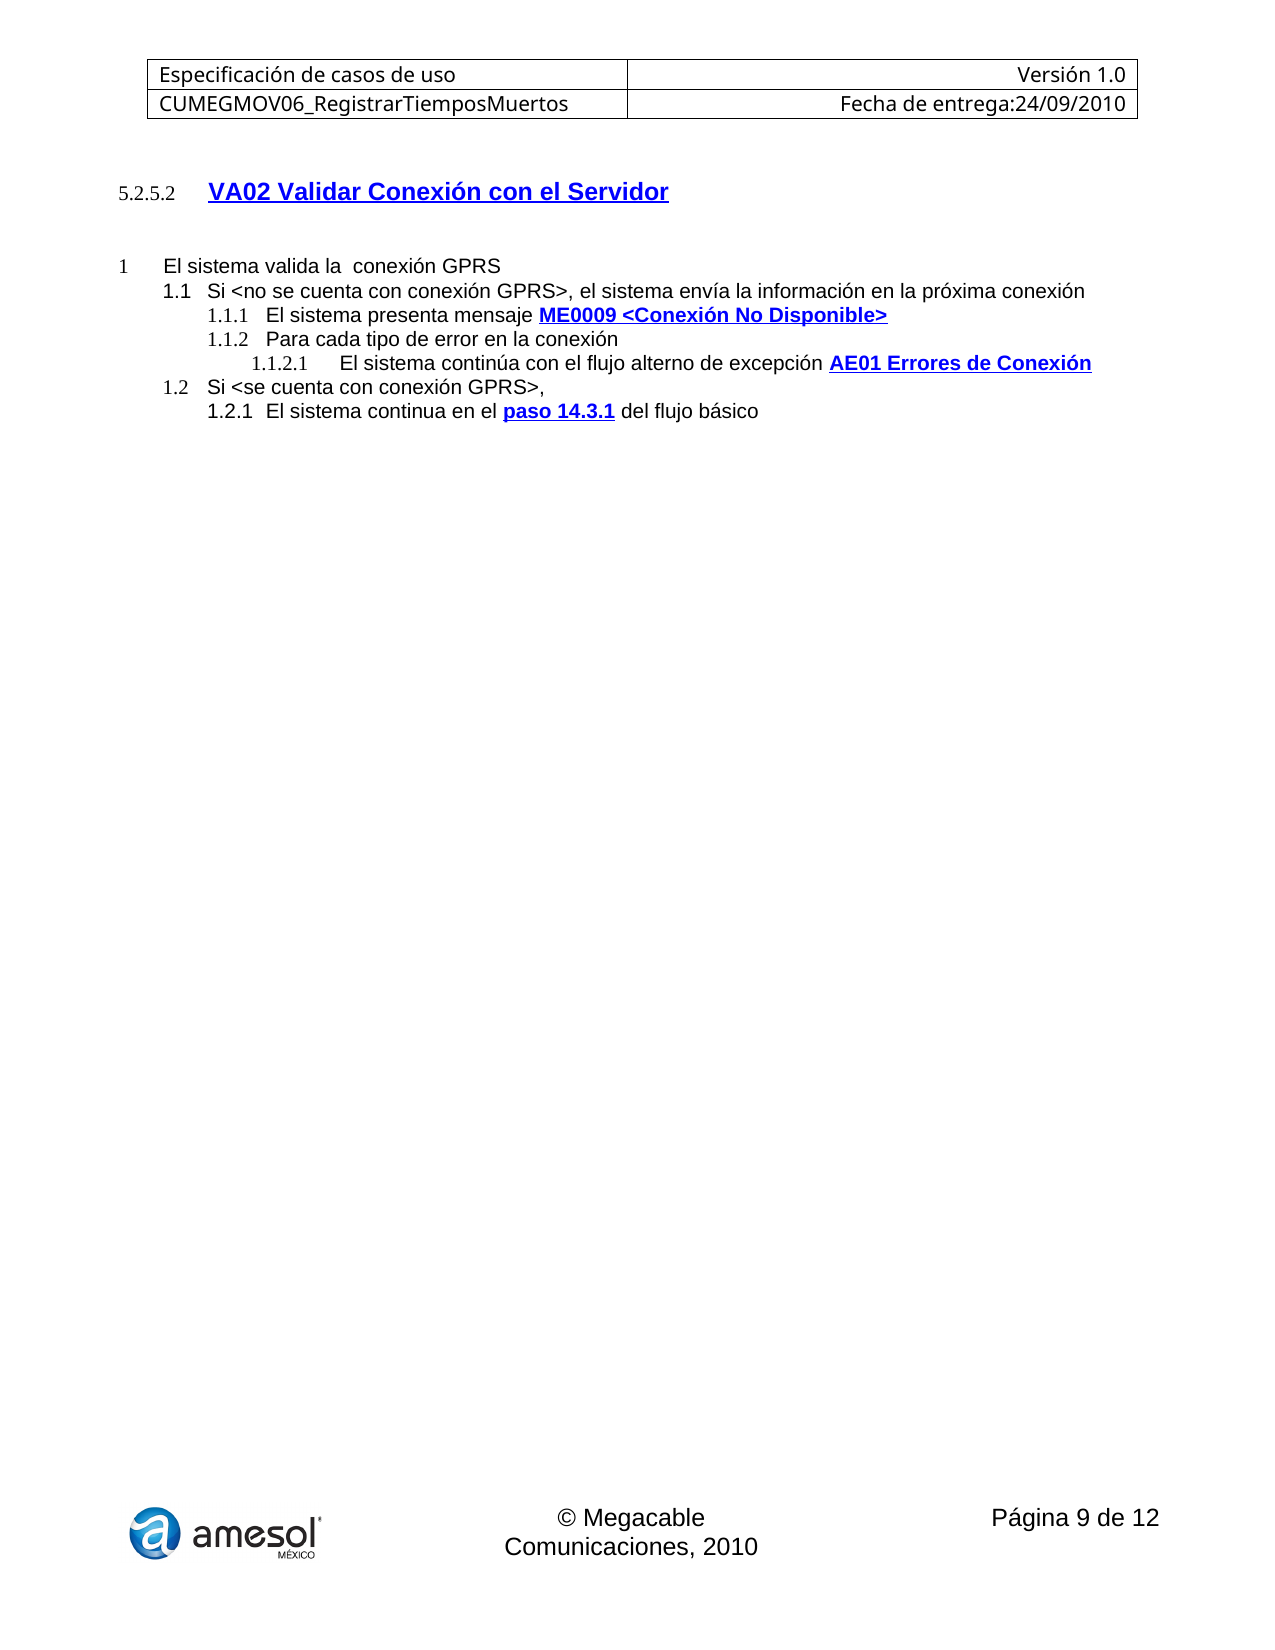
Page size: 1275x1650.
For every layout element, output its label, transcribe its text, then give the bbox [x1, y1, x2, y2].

list El sistema continua en el paso 14.3.1 del flujo básico [193, 399, 1157, 423]
list Si <no se cuenta con conexión GPRS>, el sistema envía la información en la próxima conexión [162, 278, 1157, 302]
subtitle VA02 Validar Conexión con el Servidor [118, 177, 1157, 205]
list El sistema presenta mensaje ME0009 <Conexión No Disponible> [193, 302, 1157, 327]
list El sistema valida la conexión GPRS [118, 254, 1157, 278]
list Si <se cuenta con conexión GPRS>, [162, 375, 1157, 399]
picture [118, 1502, 322, 1563]
list El sistema continúa con el flujo alterno de excepción AE01 Errores de Conexión [193, 351, 1157, 375]
list Para cada tipo de error en la conexión [193, 327, 1157, 351]
